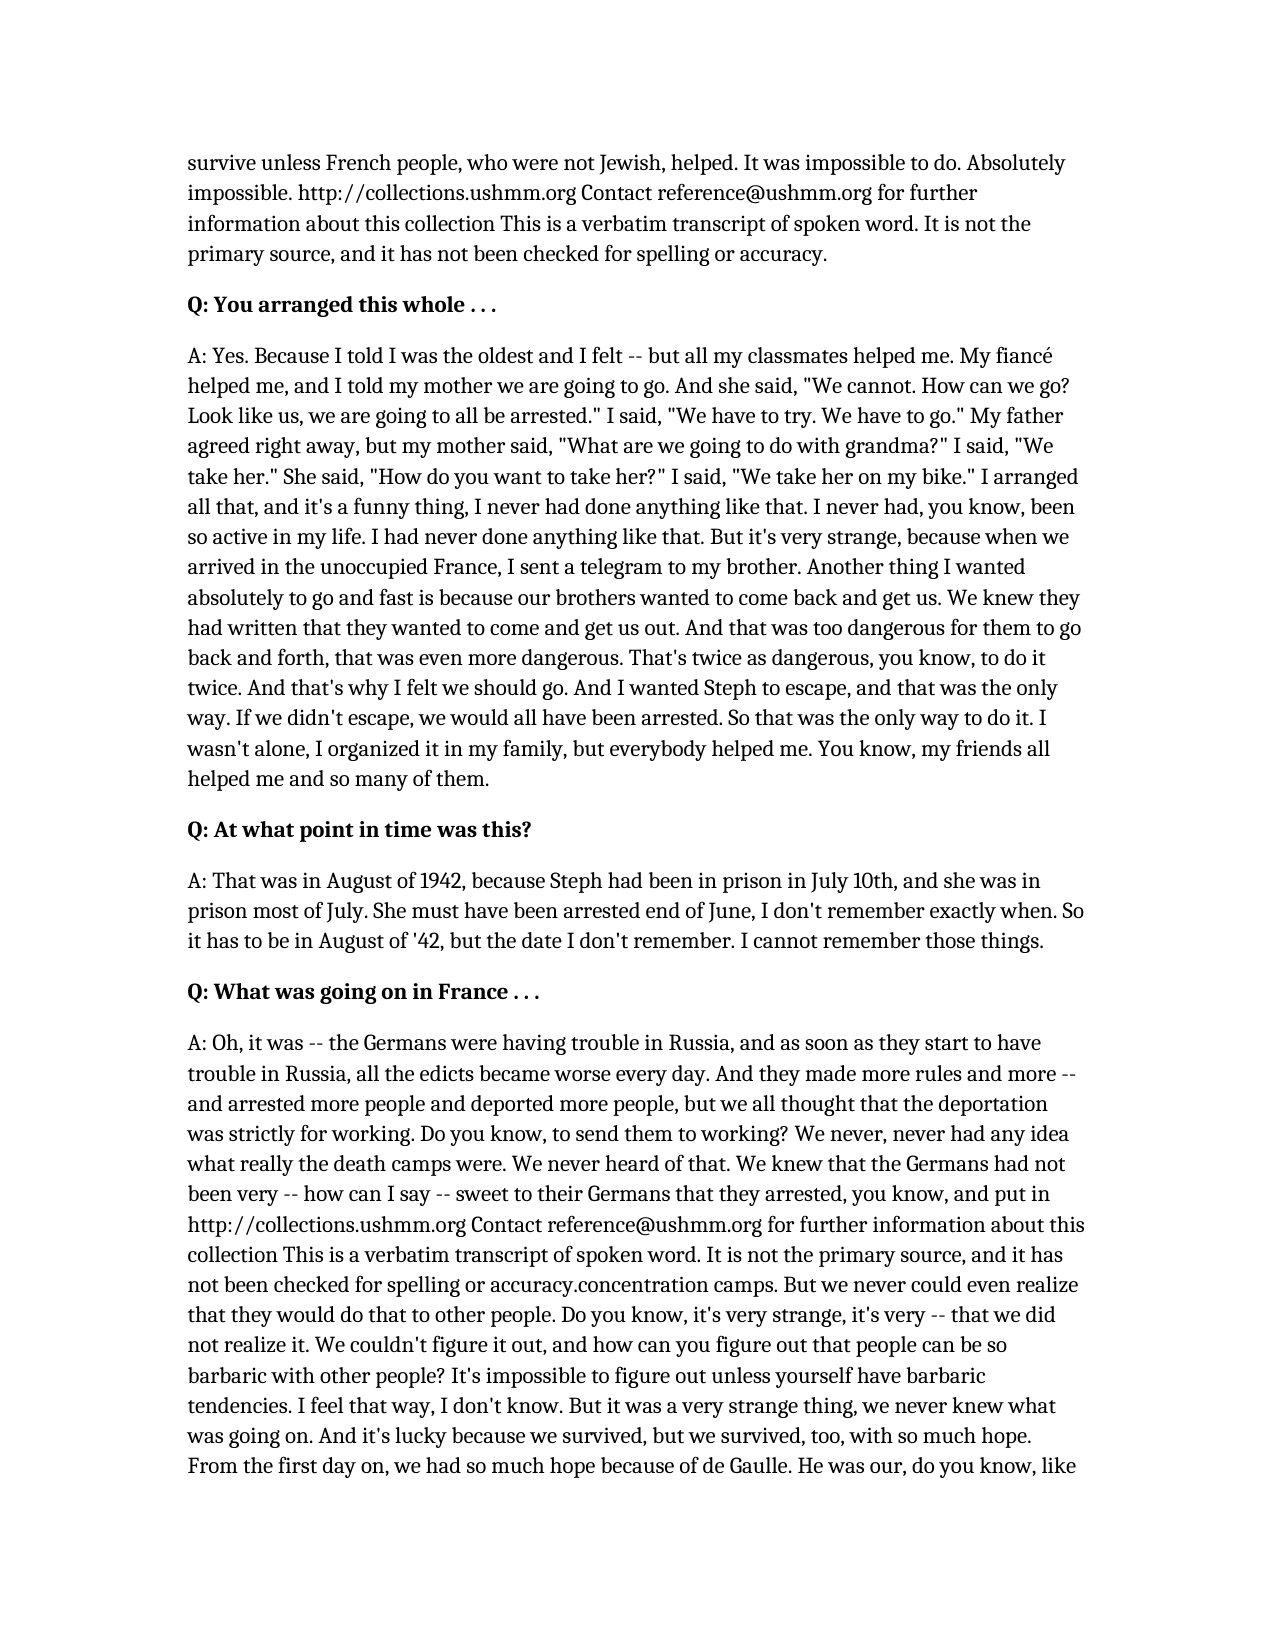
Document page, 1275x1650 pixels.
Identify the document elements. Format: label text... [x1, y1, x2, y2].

text Q: You arranged this whole . . . [187, 292, 1087, 318]
text Q: What was going on in France . . . [187, 979, 1087, 1006]
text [187, 150, 1087, 267]
text A: That was in August of 1942, because Steph had been in prison in July 10th, and she was in prison most of July. She must have been arrested end of June, I don't remember exactly when. So it has to be in August of '42, but the date I don't remember. I cannot remember those things. [187, 868, 1087, 954]
text A: Yes. Because I told I was the oldest and I felt -- but all my classmates helped me. My fiancé helped me, and I told my mother we are going to go. And she said, "We cannot. How can we go? Look like us, we are going to all be arrested." I said, "We have to try. We have to go." My father agreed right away, but my mother said, "What are we going to do with grandma?" I said, "We take her." She said, "How do you want to take her?" I said, "We take her on my bike." I arranged all that, and it's a funny thing, I never had done anything like that. I never had, you know, been so active in my life. I had never done anything like that. But it's very strange, because when we arrived in the unoccupied France, I sent a telegram to my brother. Another thing I wanted absolutely to go and fast is because our brothers wanted to come back and get us. We knew they had written that they wanted to come and get us out. And that was too dangerous for them to go back and forth, that was even more dangerous. That's twice as dangerous, you know, to do it twice. And that's why I felt we should go. And I wanted Steph to escape, and that was the only way. If we didn't escape, we would all have been arrested. So that was the only way to do it. I wasn't alone, I organized it in my family, but everybody helped me. You know, my friends all helped me and so many of them. [187, 343, 1087, 792]
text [187, 1030, 1087, 1479]
text Q: At what point in time was this? [187, 817, 1087, 843]
